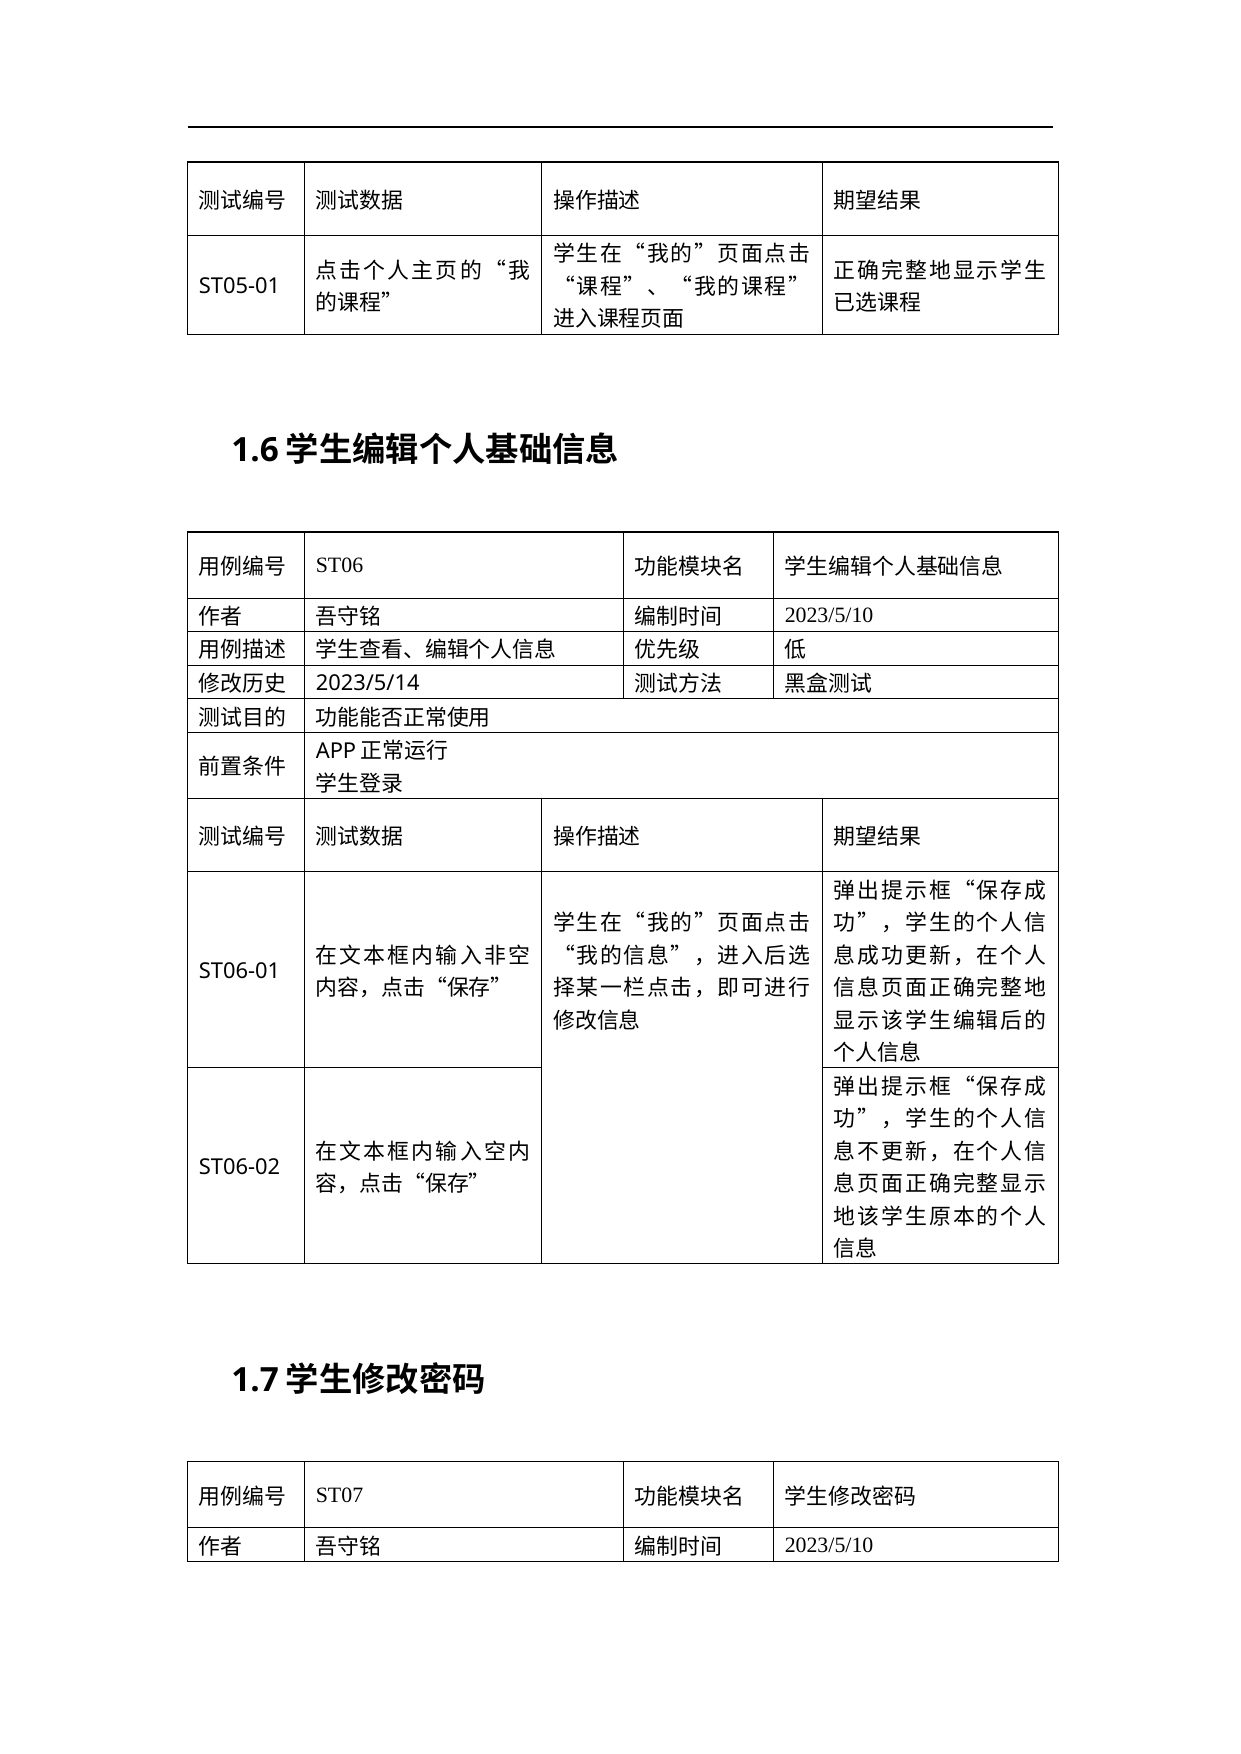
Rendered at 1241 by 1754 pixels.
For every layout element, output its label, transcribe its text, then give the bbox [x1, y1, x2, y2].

table_cell 测试数据 [305, 799, 541, 871]
table_header 用例编号 [188, 1462, 304, 1527]
table_cell ST06-01 [188, 872, 304, 1067]
table_cell 测试数据 [305, 163, 541, 235]
table_cell 正确完整地显示学生已选课程 [823, 236, 1058, 333]
table_cell 用例描述 [188, 632, 304, 664]
table_cell 期望结果 [823, 163, 1058, 235]
table_cell 操作描述 [542, 163, 822, 235]
table_header 用例编号 [188, 533, 304, 597]
text 1.6学生编辑个人基础信息 [187, 415, 1053, 480]
table_cell 2023/5/14 [305, 666, 623, 698]
table_cell 测试目的 [188, 699, 304, 732]
table_cell 作者 [188, 599, 304, 631]
table_cell ST05-01 [188, 236, 304, 333]
table_cell 学生在“我的”页面点击“我的信息”，进入后选择某一栏点击，即可进行修改信息 [542, 872, 822, 1067]
table_cell 黑盒测试 [774, 666, 1058, 698]
table_cell 期望结果 [823, 799, 1058, 871]
table_cell 在文本框内输入空内容，点击“保存” [305, 1068, 541, 1263]
text 1.7学生修改密码 [187, 1344, 1053, 1409]
table_header 学生修改密码 [774, 1462, 1058, 1527]
table_cell ST06-02 [188, 1068, 304, 1263]
table_cell 操作描述 [542, 799, 822, 871]
table_cell APP正常运行 学生登录 [305, 733, 1058, 798]
table_header 功能模块名 [624, 1462, 773, 1527]
table_cell 测试方法 [624, 666, 773, 698]
table_cell 吾守铭 [305, 599, 623, 631]
table_cell 在文本框内输入非空内容，点击“保存” [305, 872, 541, 1067]
table_cell [542, 1067, 822, 1263]
table_cell 编制时间 [624, 599, 773, 631]
table_cell 功能能否正常使用 [305, 699, 1058, 732]
table_cell 测试编号 [188, 799, 304, 871]
table_cell 学生在“我的”页面点击“课程”、“我的课程”进入课程页面 [542, 236, 822, 333]
table_cell 弹出提示框“保存成功”，学生的个人信息不更新，在个人信息页面正确完整显示地该学生原本的个人信息 [823, 1068, 1058, 1263]
table_cell 前置条件 [188, 733, 304, 798]
table_cell 点击个人主页的“我的课程” [305, 236, 541, 333]
table_cell 弹出提示框“保存成功”，学生的个人信息成功更新，在个人信息页面正确完整地显示该学生编辑后的个人信息 [823, 872, 1058, 1067]
table_cell 吾守铭 [305, 1528, 623, 1561]
table_cell 学生查看、编辑个人信息 [305, 632, 623, 664]
table_header 功能模块名 [624, 533, 773, 597]
table_cell 优先级 [624, 632, 773, 664]
table_cell 低 [774, 632, 1058, 664]
table_cell 2023/5/10 [774, 599, 1058, 631]
table_header ST07 [305, 1462, 623, 1527]
table_cell 修改历史 [188, 666, 304, 698]
table_cell 2023/5/10 [774, 1528, 1058, 1561]
table_header 学生编辑个人基础信息 [774, 533, 1058, 597]
table_cell 测试编号 [188, 163, 304, 235]
table_header ST06 [305, 533, 623, 597]
table_cell 编制时间 [624, 1528, 773, 1561]
table_cell 作者 [188, 1528, 304, 1561]
